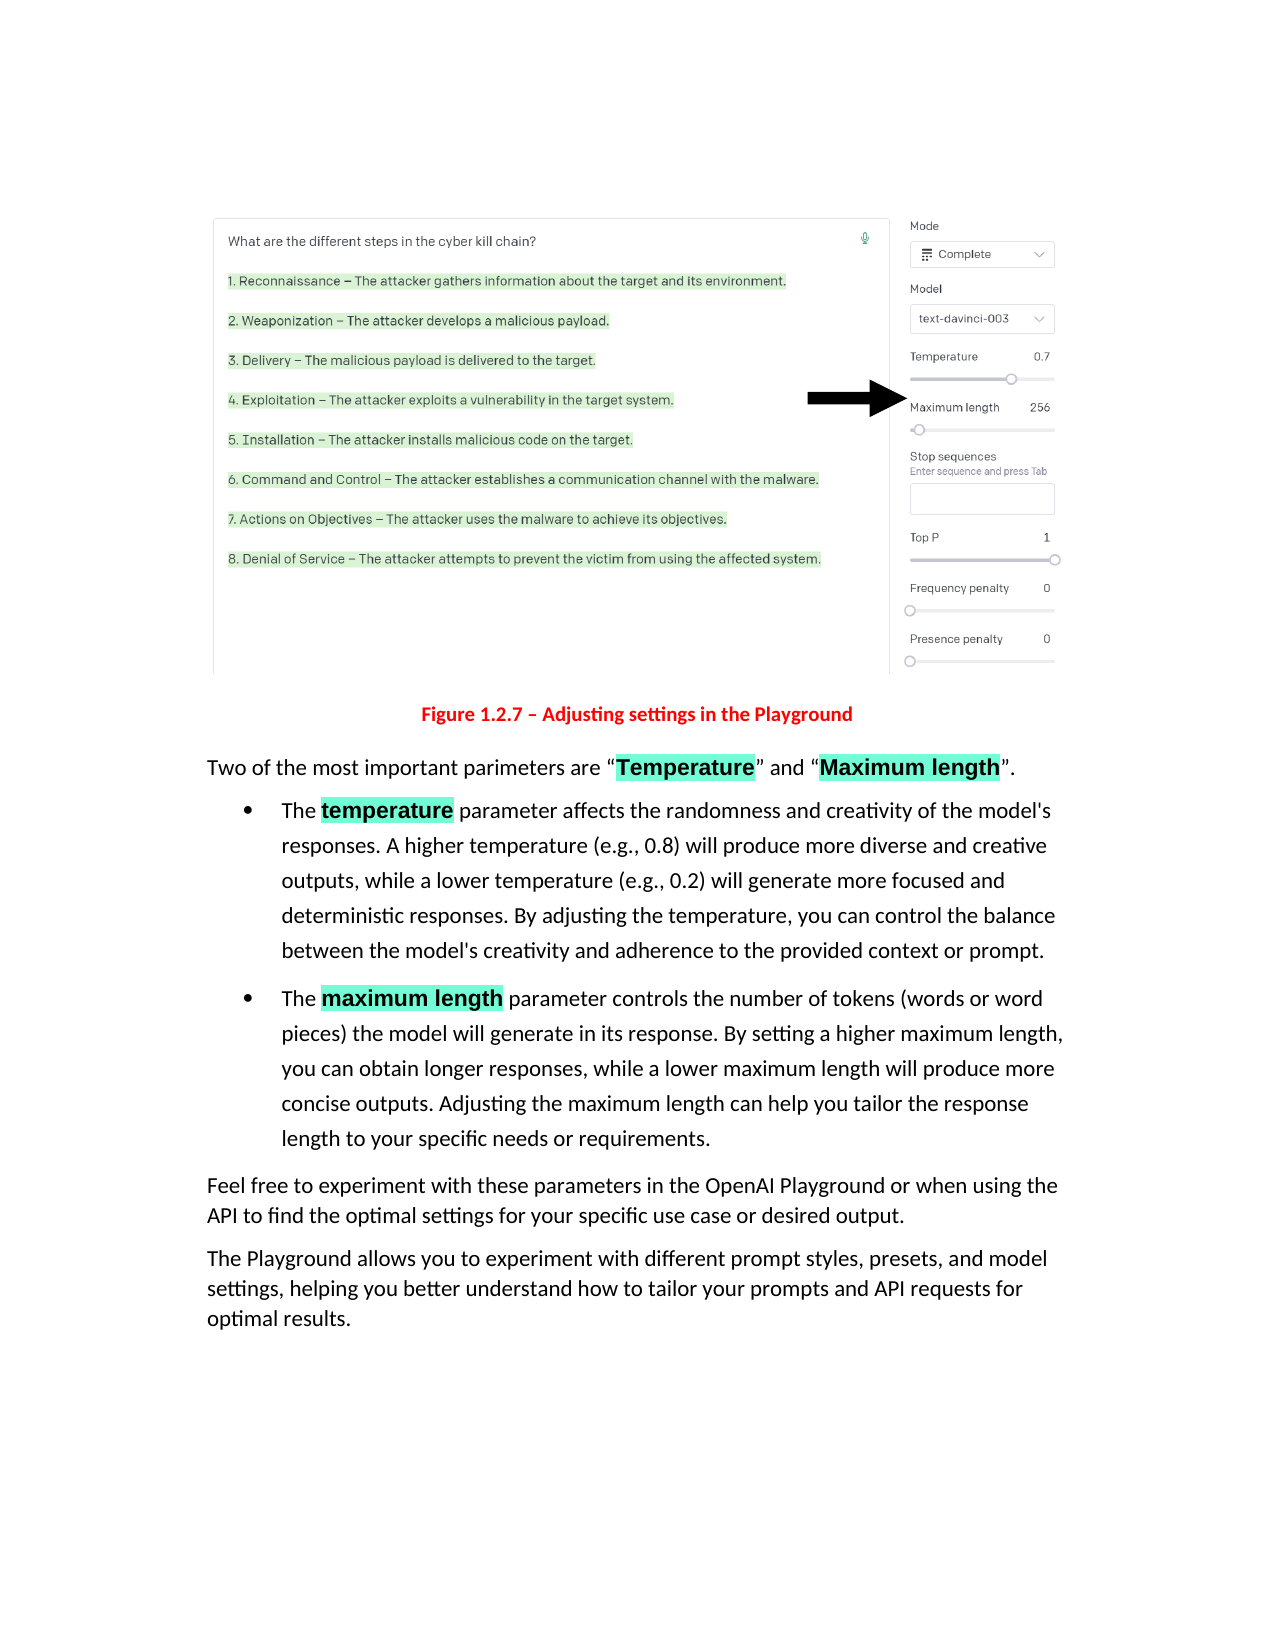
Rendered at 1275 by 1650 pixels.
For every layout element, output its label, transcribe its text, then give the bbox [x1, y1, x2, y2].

text The maximum length parameter controls the number of tokens (words or word pieces) the model will generate in its response. By setting a higher maximum length, you can obtain longer responses, while a lower maximum length will produce more concise outputs. Adjusting the maximum length can help you tailor the response length to your specific needs or requirements. [244, 984, 1068, 1152]
picture [206, 206, 1069, 674]
text Feel free to experiment with these parameters in the OpenAI Playground or when using the API to find the optimal settings for your specific use case or desired output. [207, 1171, 1068, 1229]
text The temperature parameter affects the randomness and creativity of the model's responses. A higher temperature (e.g., 0.8) will produce more diverse and creative outputs, while a lower temperature (e.g., 0.2) will generate more focused and deterministic responses. By adjusting the temperature, you can control the balance between the model's creativity and adherence to the provided context or prompt. [244, 796, 1068, 964]
text Two of the most important parimeters are “Temperature” and “Maximum length”. [207, 753, 1068, 781]
text The Playground allows you to experiment with different prompt styles, presets, and model settings, helping you better understand how to tailor your prompts and API requests for optimal results. [207, 1244, 1068, 1332]
text Figure 1.2.7 – Adjusting settings in the Playground [207, 701, 1068, 726]
